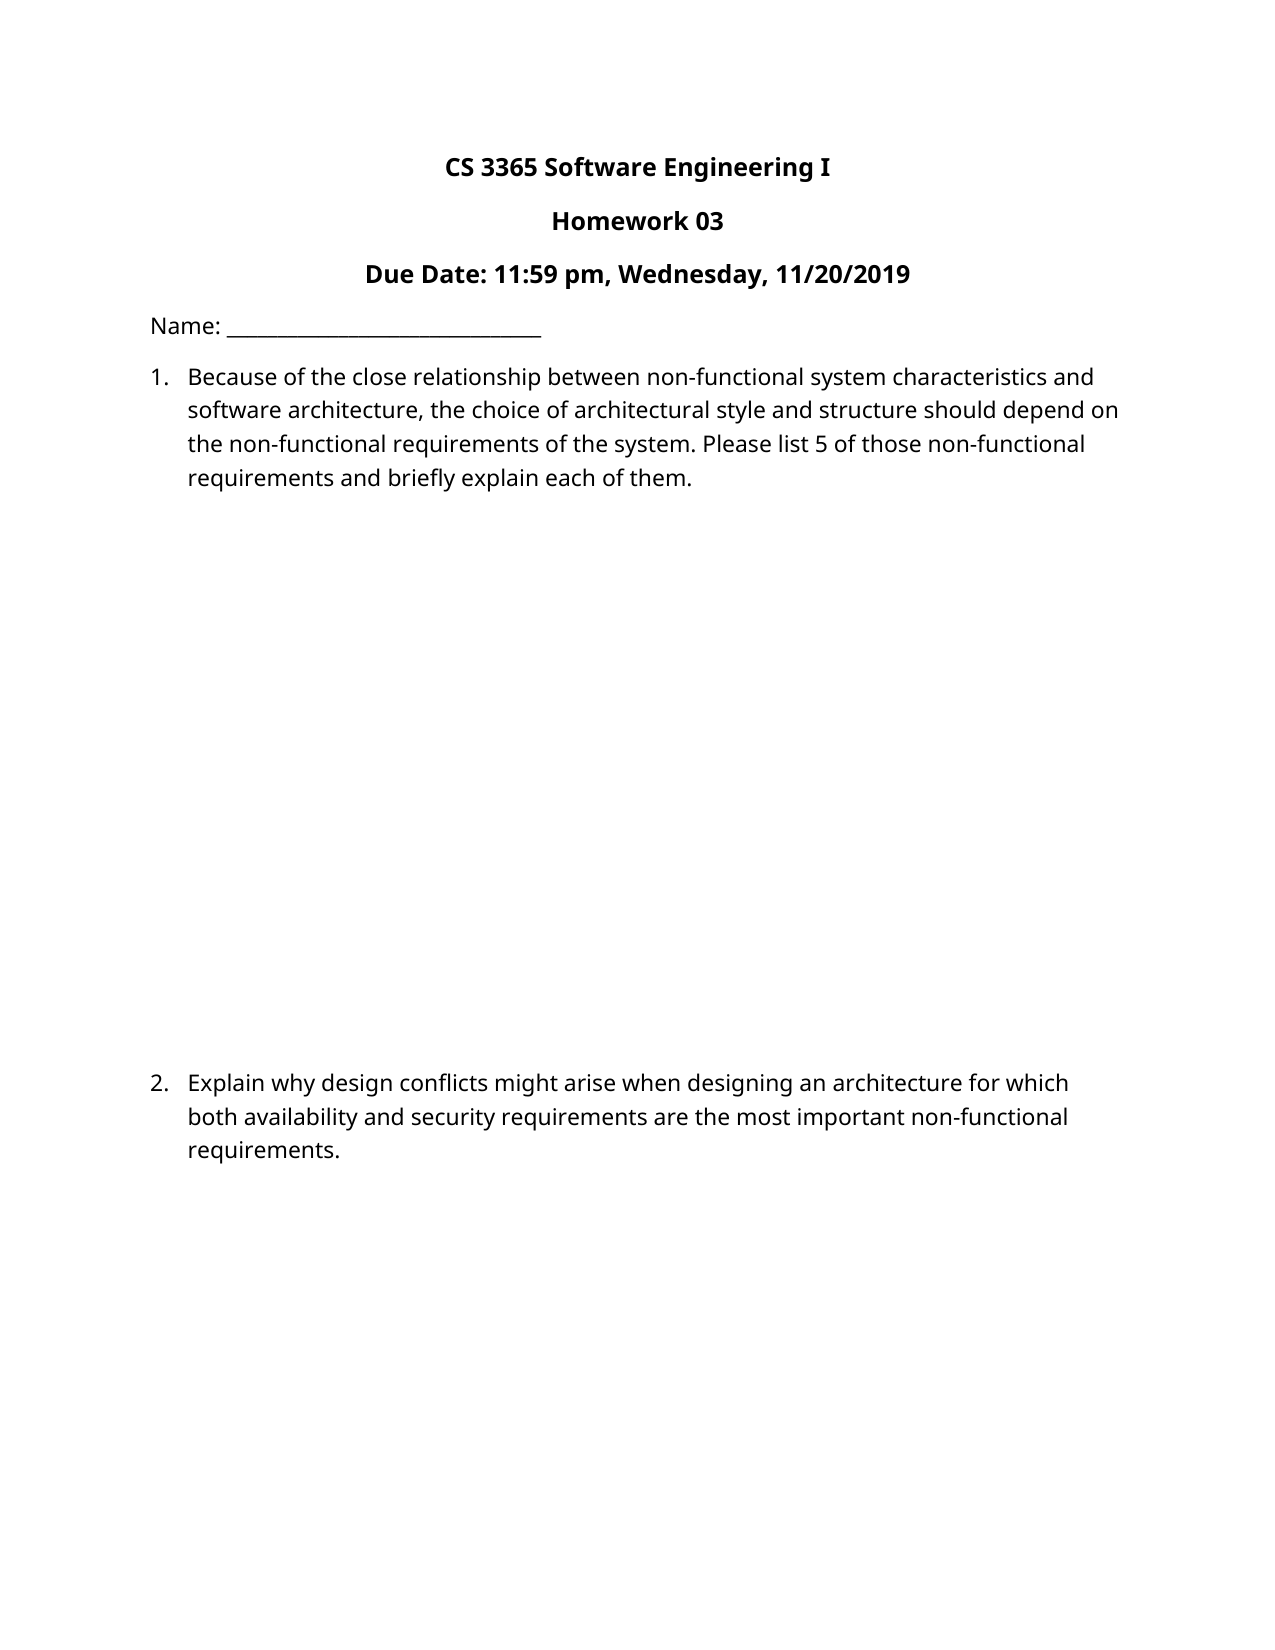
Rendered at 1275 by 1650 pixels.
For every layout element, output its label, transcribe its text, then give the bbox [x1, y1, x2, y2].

text Due Date: 11:59 pm, Wednesday, 11/20/2019 [150, 257, 1125, 291]
text CS 3365 Software Engineering I [150, 150, 1125, 184]
list Explain why design conflicts might arise when designing an architecture for which both availability and security requirements are the most important non-functional requirements. [150, 1067, 1125, 1166]
list Because of the close relationship between non-functional system characteristics and software architecture, the choice of architectural style and structure should depend on the non-functional requirements of the system. Please list 5 of those non-functional requirements and briefly explain each of them. [150, 361, 1125, 493]
text Name: _______________________________ [150, 310, 1125, 342]
text Homework 03 [150, 203, 1125, 237]
